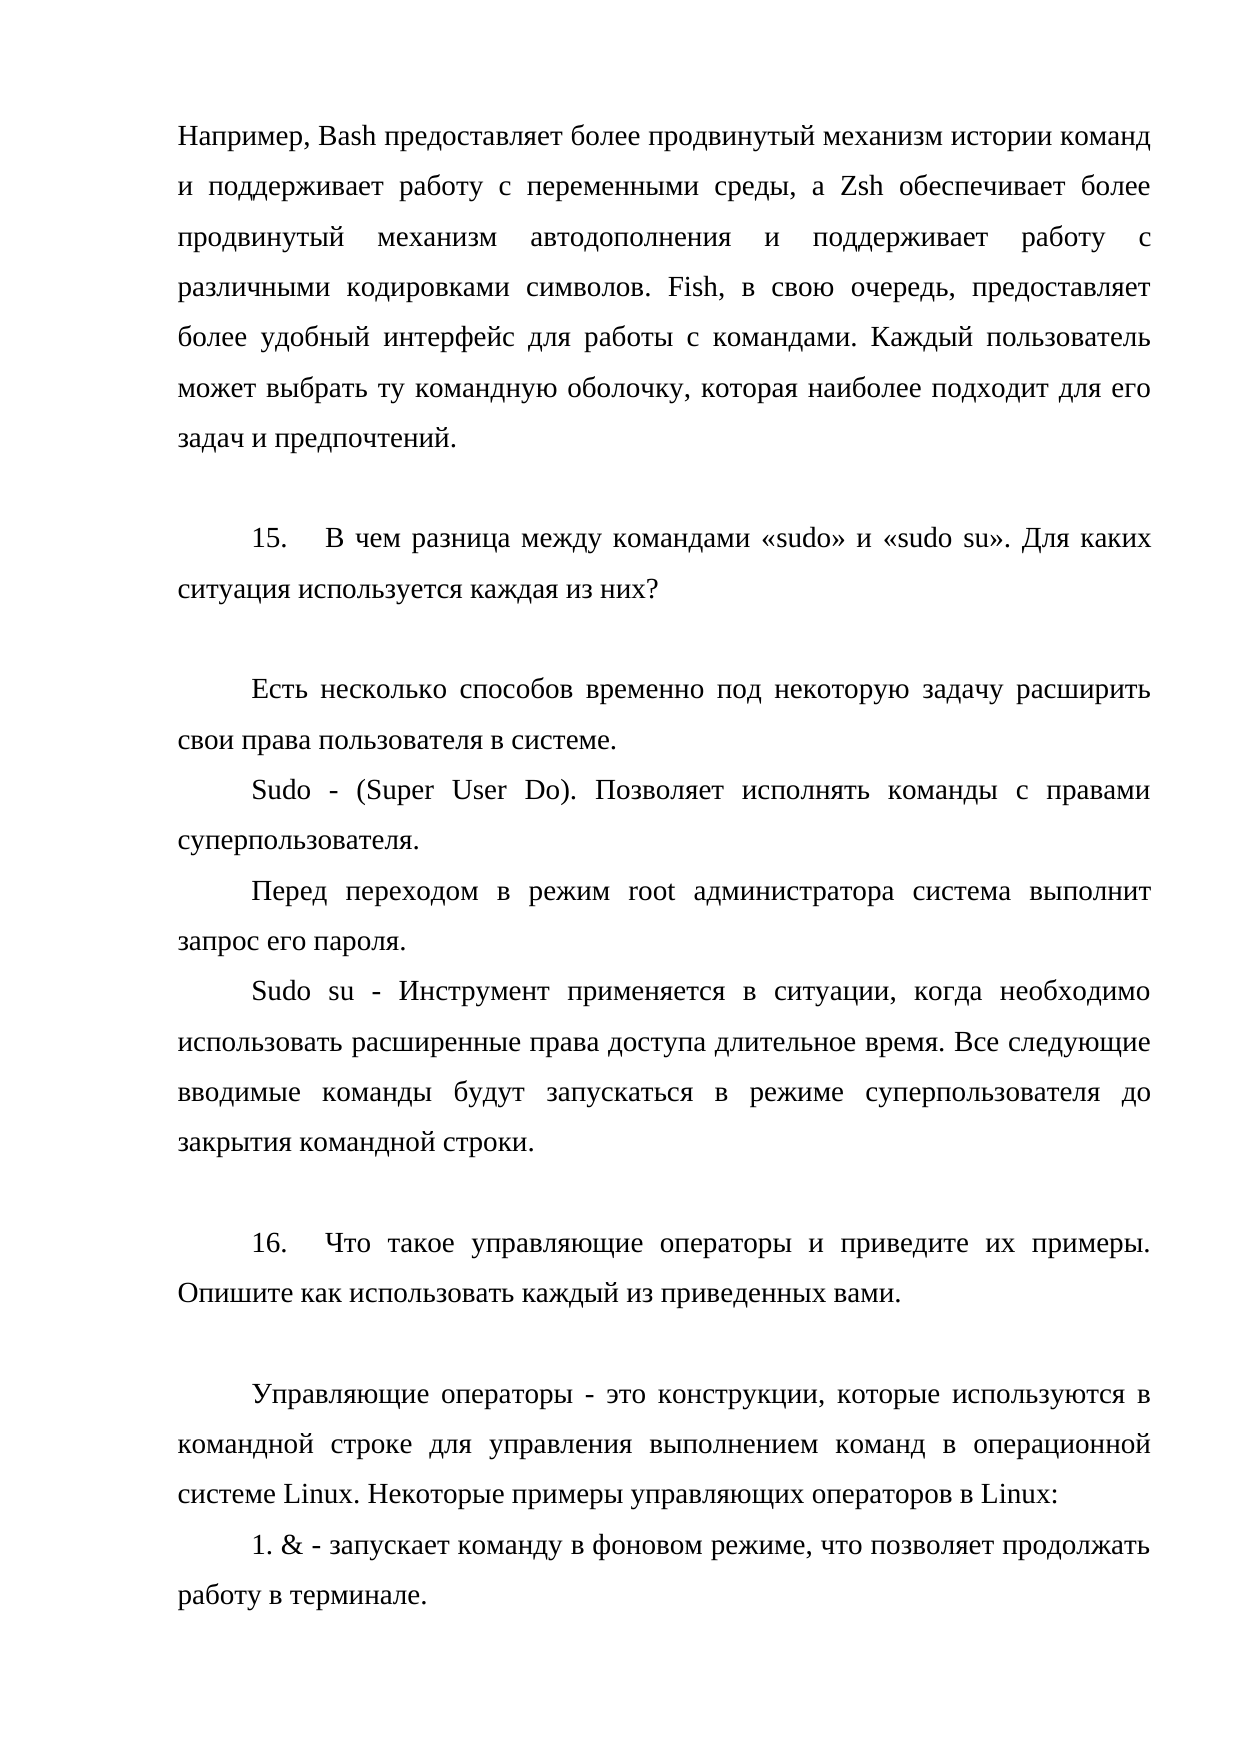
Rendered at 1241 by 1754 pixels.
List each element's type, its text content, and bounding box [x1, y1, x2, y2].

list В чем разница между командами «sudo» и «sudo su». Для каких ситуация используется каждая из них? [177, 521, 1152, 604]
list Что такое управляющие операторы и приведите их примеры. Опишите как использовать каждый из приведенных вами. [177, 1225, 1152, 1309]
text Sudo - (Super User Do). Позволяет исполнять команды с правами суперпользователя. [177, 772, 1152, 856]
text Есть несколько способов временно под некоторую задачу расширить свои права пользователя в системе. [177, 672, 1152, 755]
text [177, 118, 1152, 453]
text 1. & - запускает команду в фоновом режиме, что позволяет продолжать работу в терминале. [177, 1527, 1152, 1611]
text Управляющие операторы - это конструкции, которые используются в командной строке для управления выполнением команд в операционной системе Linux. Некоторые примеры управляющих операторов в Linux: [177, 1376, 1152, 1510]
text Перед переходом в режим root администратора система выполнит запрос его пароля. [177, 873, 1152, 957]
text Sudo su - Инструмент применяется в ситуации, когда необходимо использовать расширенные права доступа длительное время. Все следующие вводимые команды будут запускаться в режиме суперпользователя до закрытия командной строки. [177, 973, 1152, 1158]
